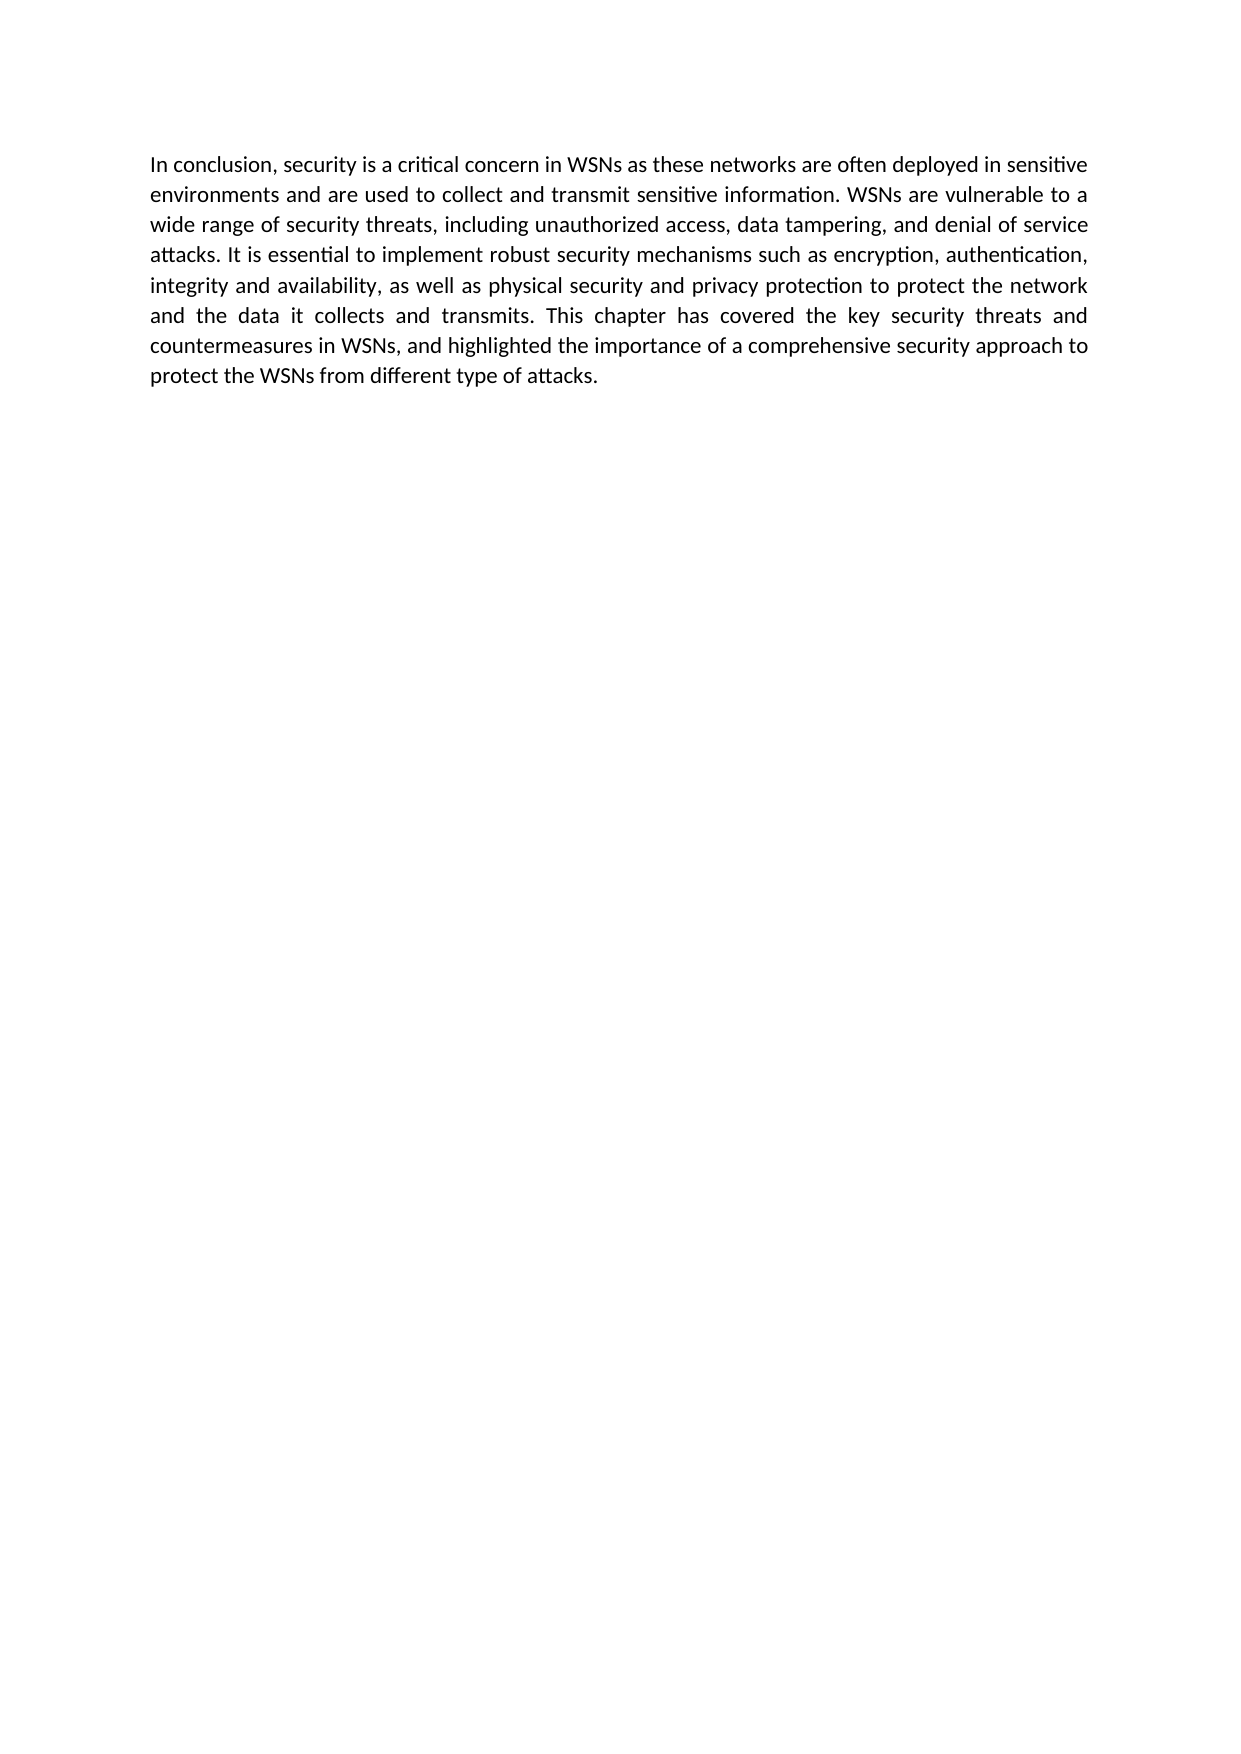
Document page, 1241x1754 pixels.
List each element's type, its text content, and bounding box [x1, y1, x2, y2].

text In conclusion, security is a critical concern in WSNs as these networks are often deployed in sensitive environments and are used to collect and transmit sensitive information. WSNs are vulnerable to a wide range of security threats, including unauthorized access, data tampering, and denial of service attacks. It is essential to implement robust security mechanisms such as encryption, authentication, integrity and availability, as well as physical security and privacy protection to protect the network and the data it collects and transmits. This chapter has covered the key security threats and countermeasures in WSNs, and highlighted the importance of a comprehensive security approach to protect the WSNs from different type of attacks. [150, 150, 1090, 389]
